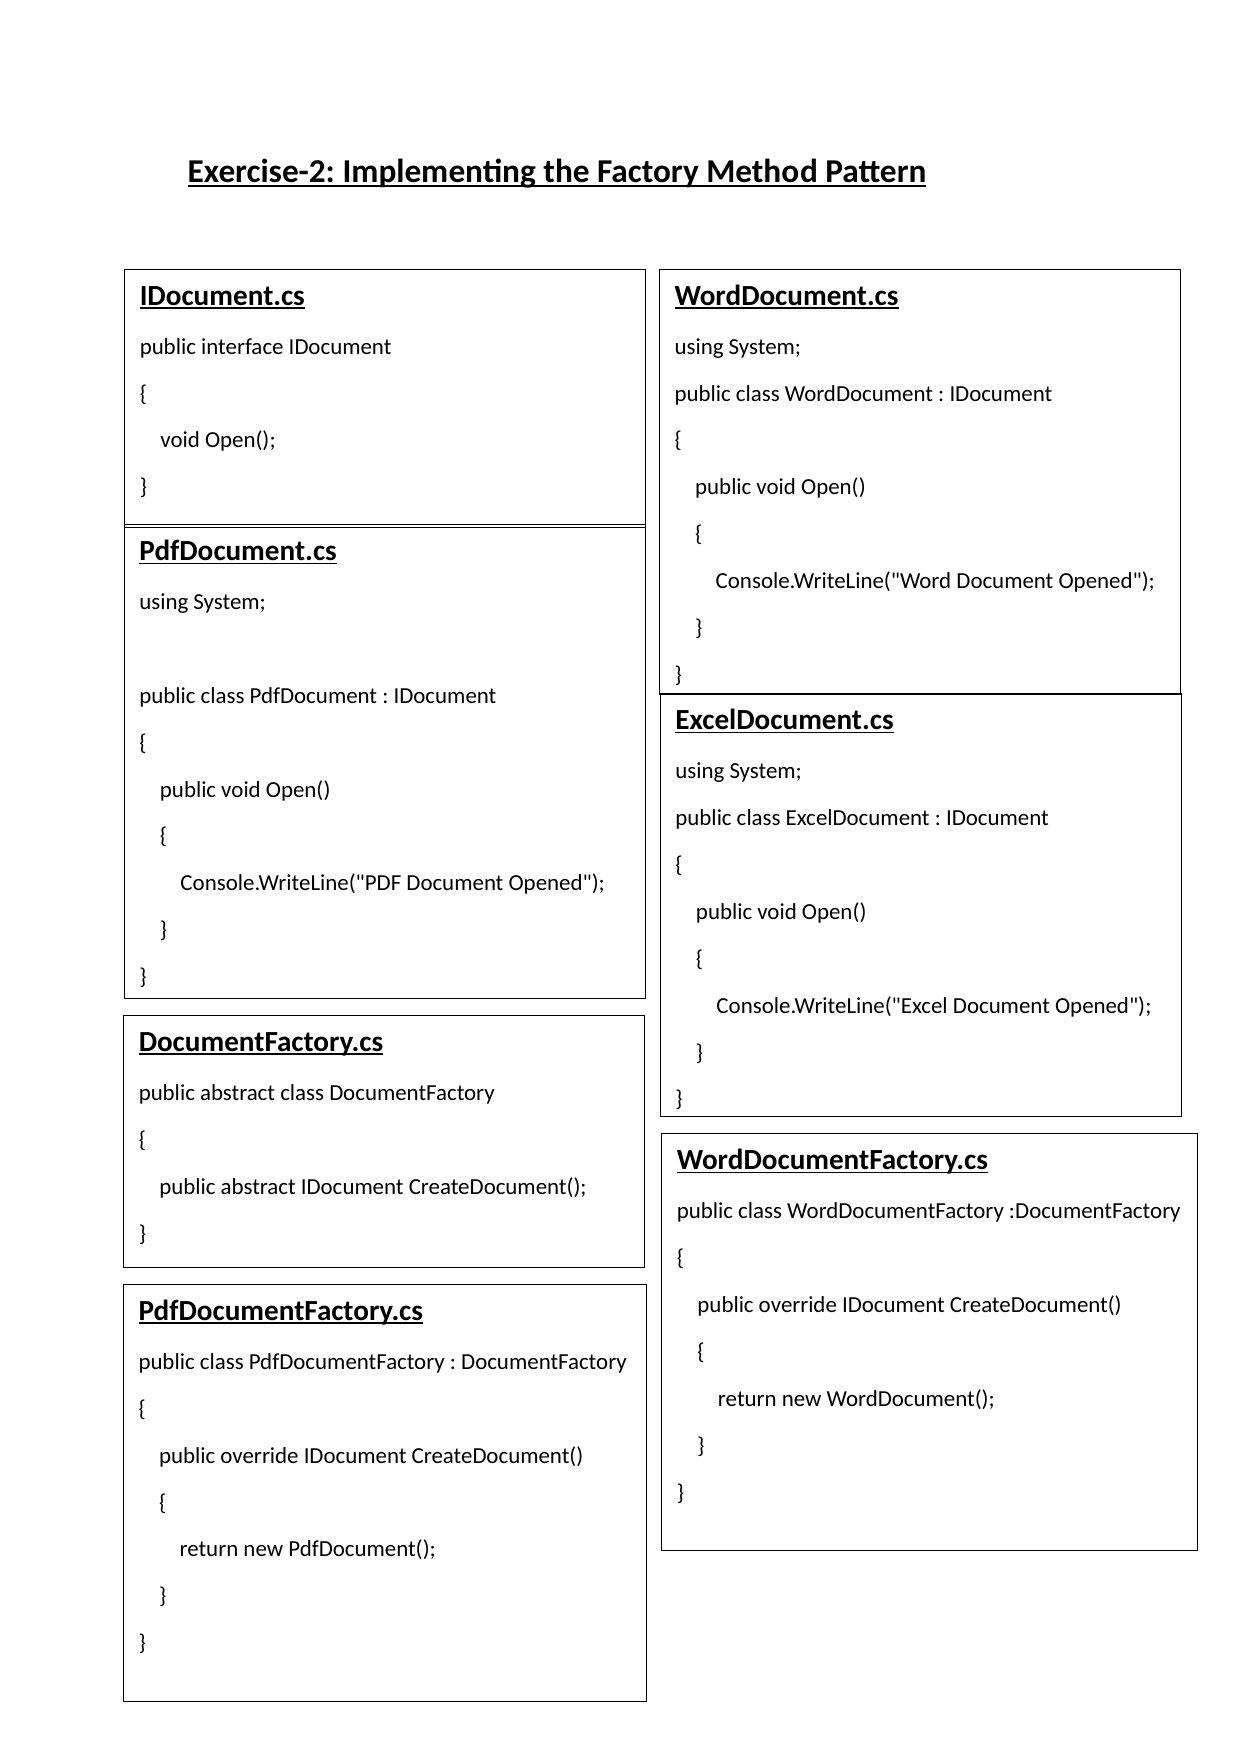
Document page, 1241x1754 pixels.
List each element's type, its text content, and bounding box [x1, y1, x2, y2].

text Exercise-2: Implementing the Factory Method Pattern [187, 150, 1053, 191]
